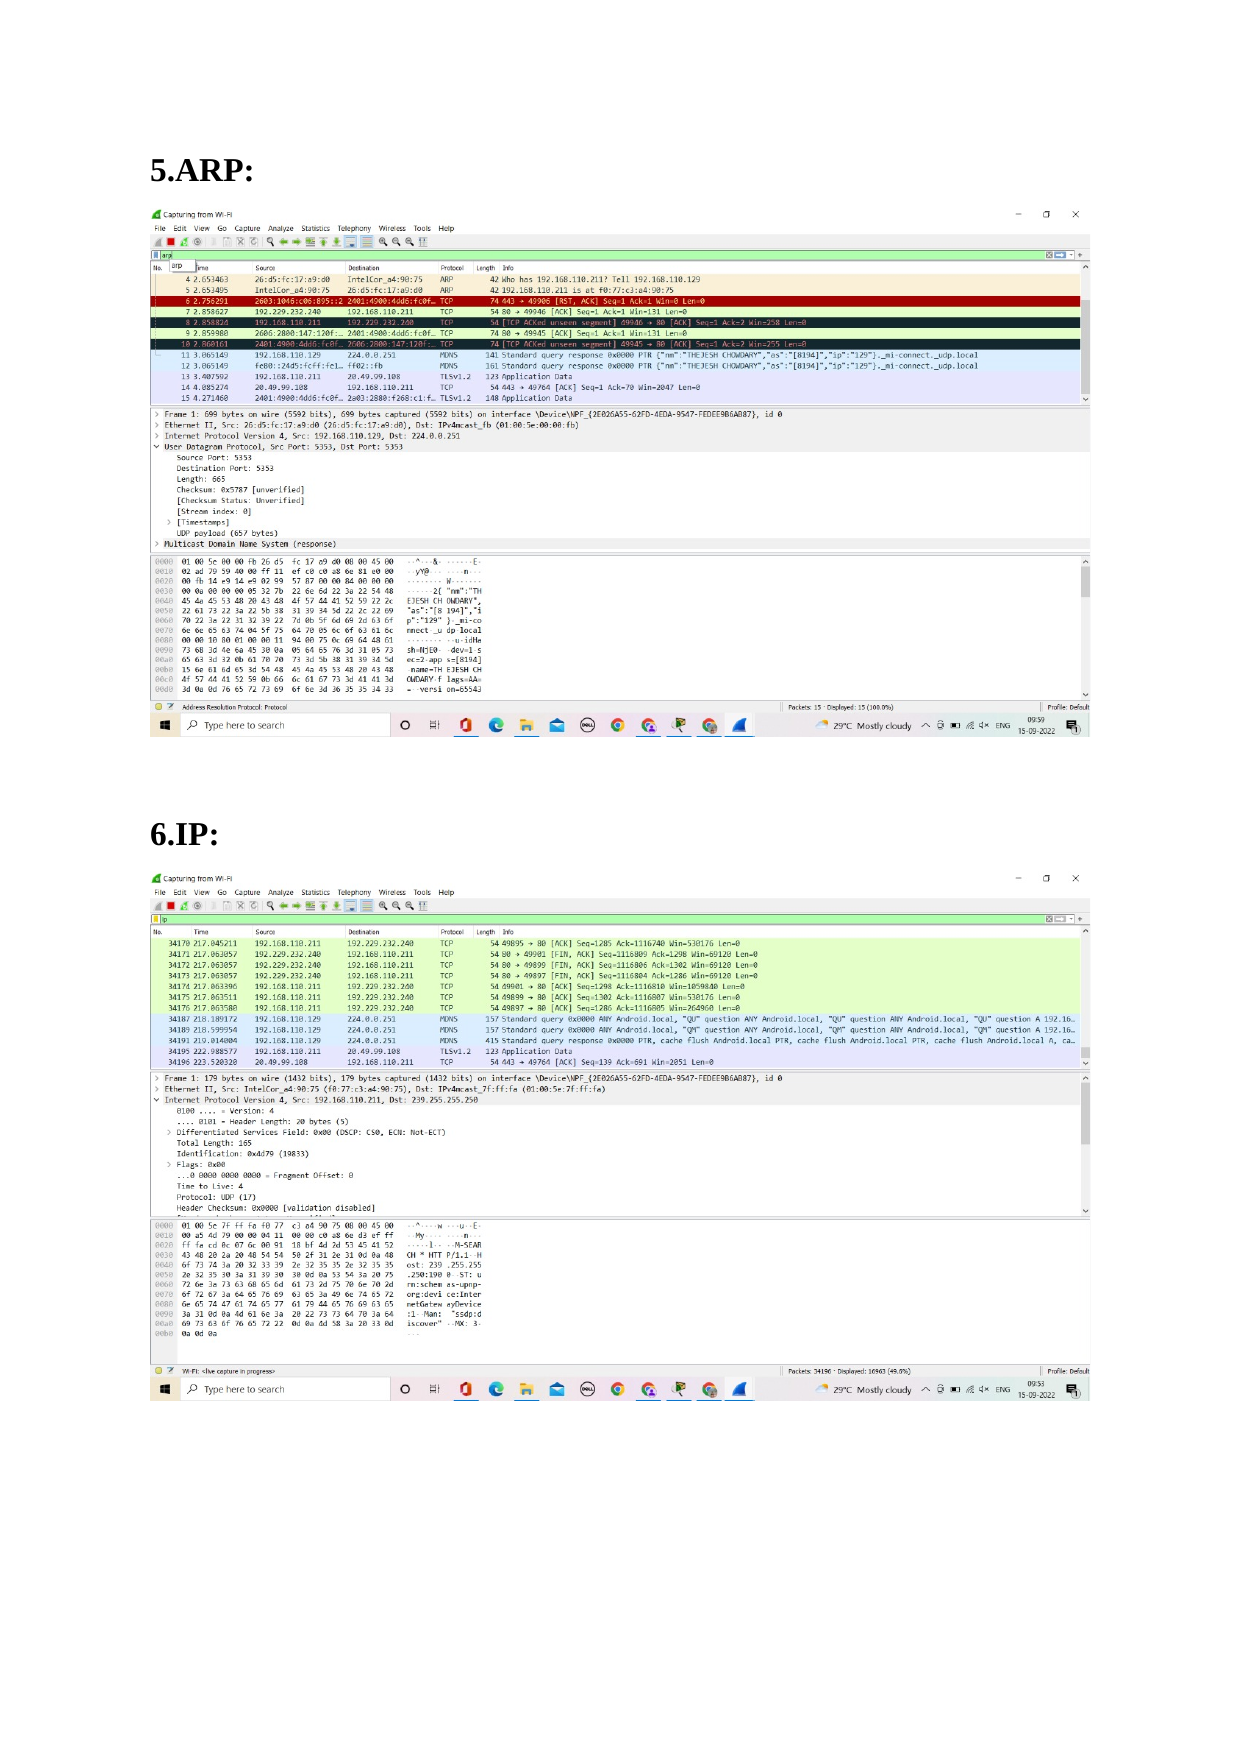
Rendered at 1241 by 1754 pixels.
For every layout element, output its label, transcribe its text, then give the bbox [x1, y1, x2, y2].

text 5.ARP: [150, 150, 1090, 188]
text 6.IP: [150, 814, 1090, 852]
picture [150, 871, 1091, 1401]
picture [150, 208, 1091, 737]
